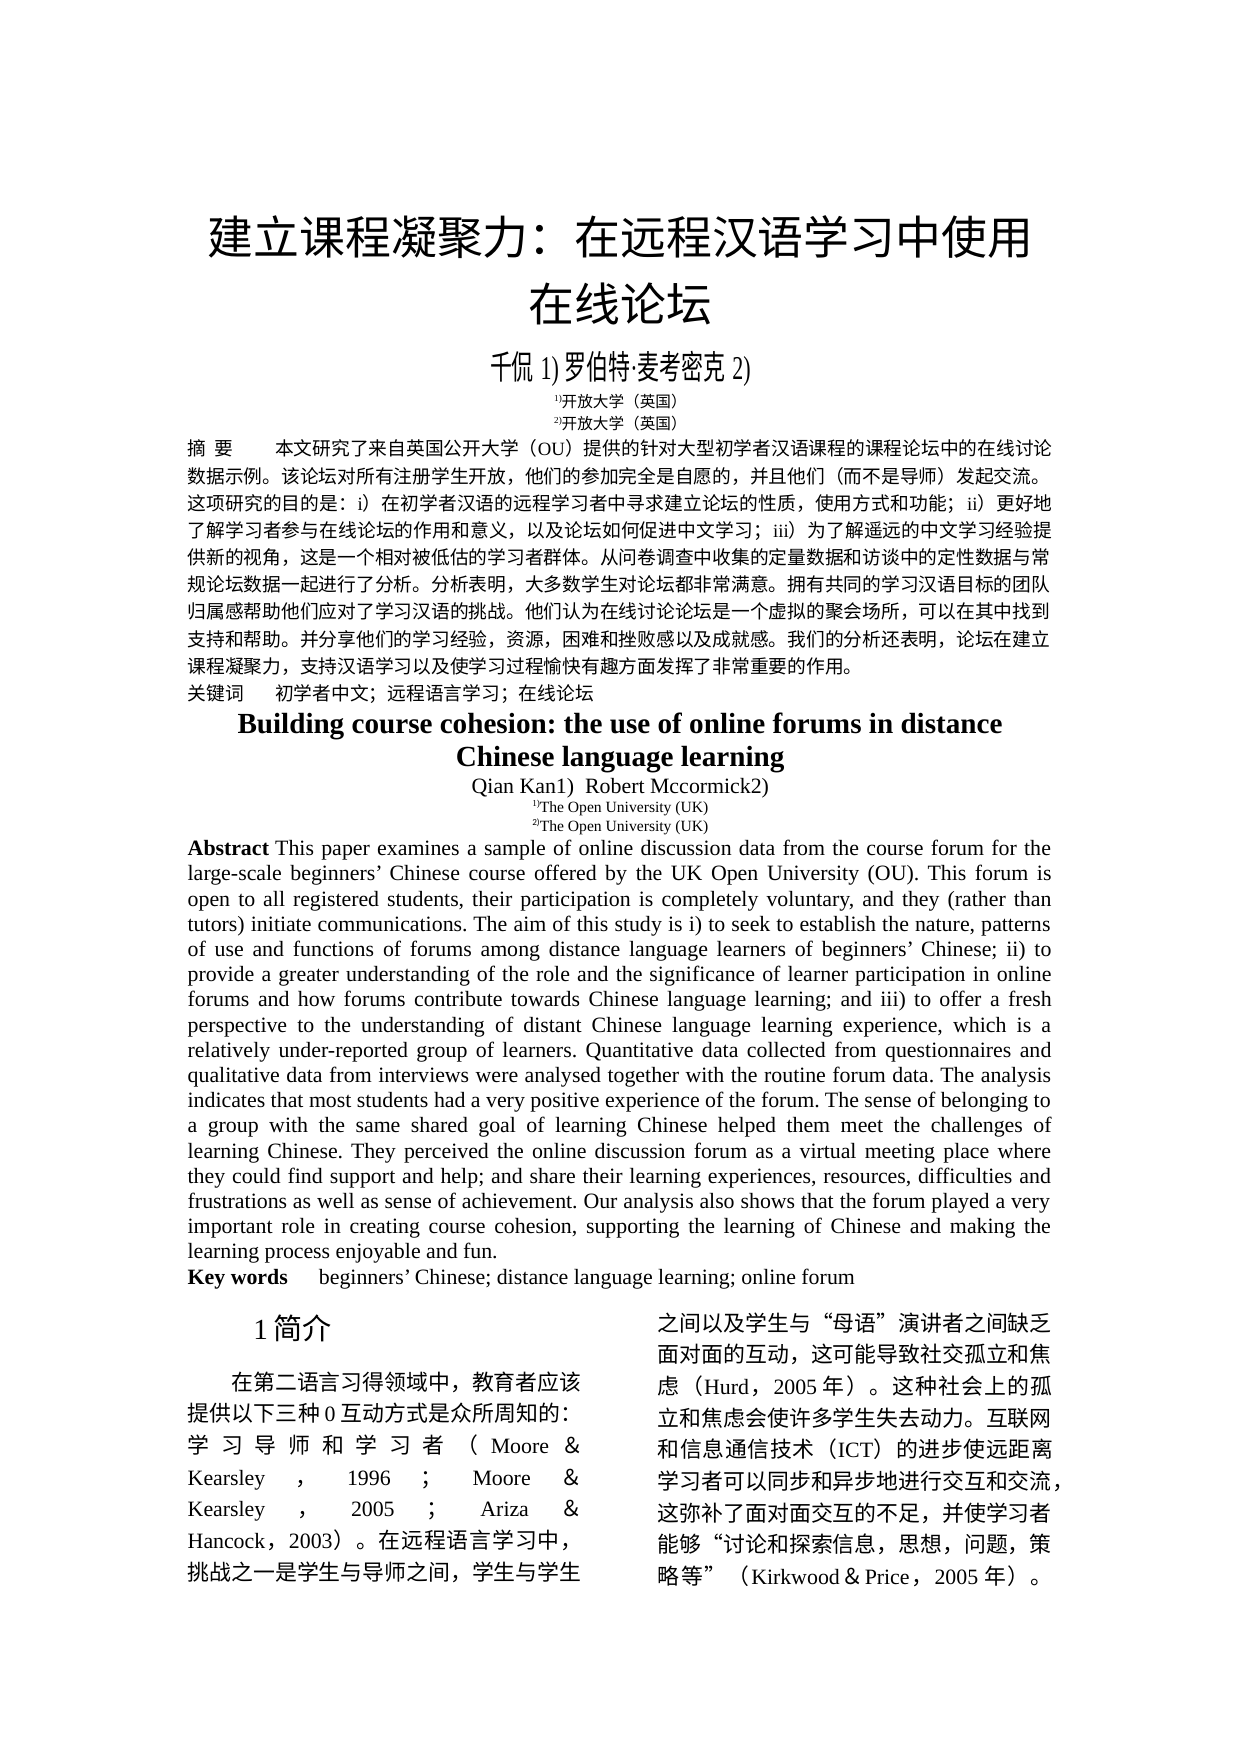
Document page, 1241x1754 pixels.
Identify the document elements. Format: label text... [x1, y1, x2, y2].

text 1)开放大学（英国） [187, 389, 1053, 411]
text 2)The Open University (UK) [187, 816, 1053, 835]
subtitle 1简介 [209, 1306, 561, 1348]
text 摘 要 本文研究了来自英国公开大学（OU）提供的针对大型初学者汉语课程的课程论坛中的在线讨论数据示例。该论坛对所有注册学生开放，他们的参加完全是自愿的，并且他们（而不是导师）发起交流。这项研究的目的是：i）在初学者汉语的远程学习者中寻求建立论坛的性质，使用方式和功能；ii）更好地了解学习者参与在线论坛的作用和意义，以及论坛如何促进中文学习；iii）为了解遥远的中文学习经验提供新的视角，这是一个相对被低估的学习者群体。从问卷调查中收集的定量数据和访谈中的定性数据与常规论坛数据一起进行了分析。分析表明，大多数学生对论坛都非常满意。拥有共同的学习汉语目标的团队归属感帮助他们应对了学习汉语的挑战。他们认为在线讨论论坛是一个虚拟的聚会场所，可以在其中找到支持和帮助。并分享他们的学习经验，资源，困难和挫败感以及成就感。我们的分析还表明，论坛在建立课程凝聚力，支持汉语学习以及使学习过程愉快有趣方面发挥了非常重要的作用。 [187, 434, 1053, 679]
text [187, 1364, 583, 1586]
text 1)The Open University (UK) [187, 798, 1053, 816]
text Building course cohesion: the use of online forums in distance Chinese language learning [187, 706, 1053, 773]
text Abstract This paper examines a sample of online discussion data from the course forum for the large-scale beginners’ Chinese course offered by the UK Open University (OU). This forum is open to all registered students, their participation is completely voluntary, and they (rather than tutors) initiate communications. The aim of this study is i) to seek to establish the nature, patterns of use and functions of forums among distance language learners of beginners’ Chinese; ii) to provide a greater understanding of the role and the significance of learner participation in online forums and how forums contribute towards Chinese language learning; and iii) to offer a fresh perspective to the understanding of distant Chinese language learning experience, which is a relatively under-reported group of learners. Quantitative data collected from questionnaires and qualitative data from interviews were analysed together with the routine forum data. The analysis indicates that most students had a very positive experience of the forum. The sense of belonging to a group with the same shared goal of learning Chinese helped them meet the challenges of learning Chinese. They perceived the online discussion forum as a virtual meeting place where they could find support and help; and share their learning experiences, resources, difficulties and frustrations as well as sense of achievement. Our analysis also shows that the forum played a very important role in creating course cohesion, supporting the learning of Chinese and making the learning process enjoyable and fun. [187, 835, 1053, 1264]
text 千侃1) 罗伯特·麦考密克2) [187, 341, 1053, 389]
title 建立课程凝聚力：在远程汉语学习中使用在线论坛 [187, 202, 1053, 334]
text Qian Kan1) Robert Mccormick2) [187, 773, 1053, 798]
text 关键词 初学者中文；远程语言学习；在线论坛 [187, 679, 1053, 706]
text Key words beginners’ Chinese; distance language learning; online forum [187, 1264, 1053, 1289]
text 2)开放大学（英国） [187, 411, 1053, 434]
